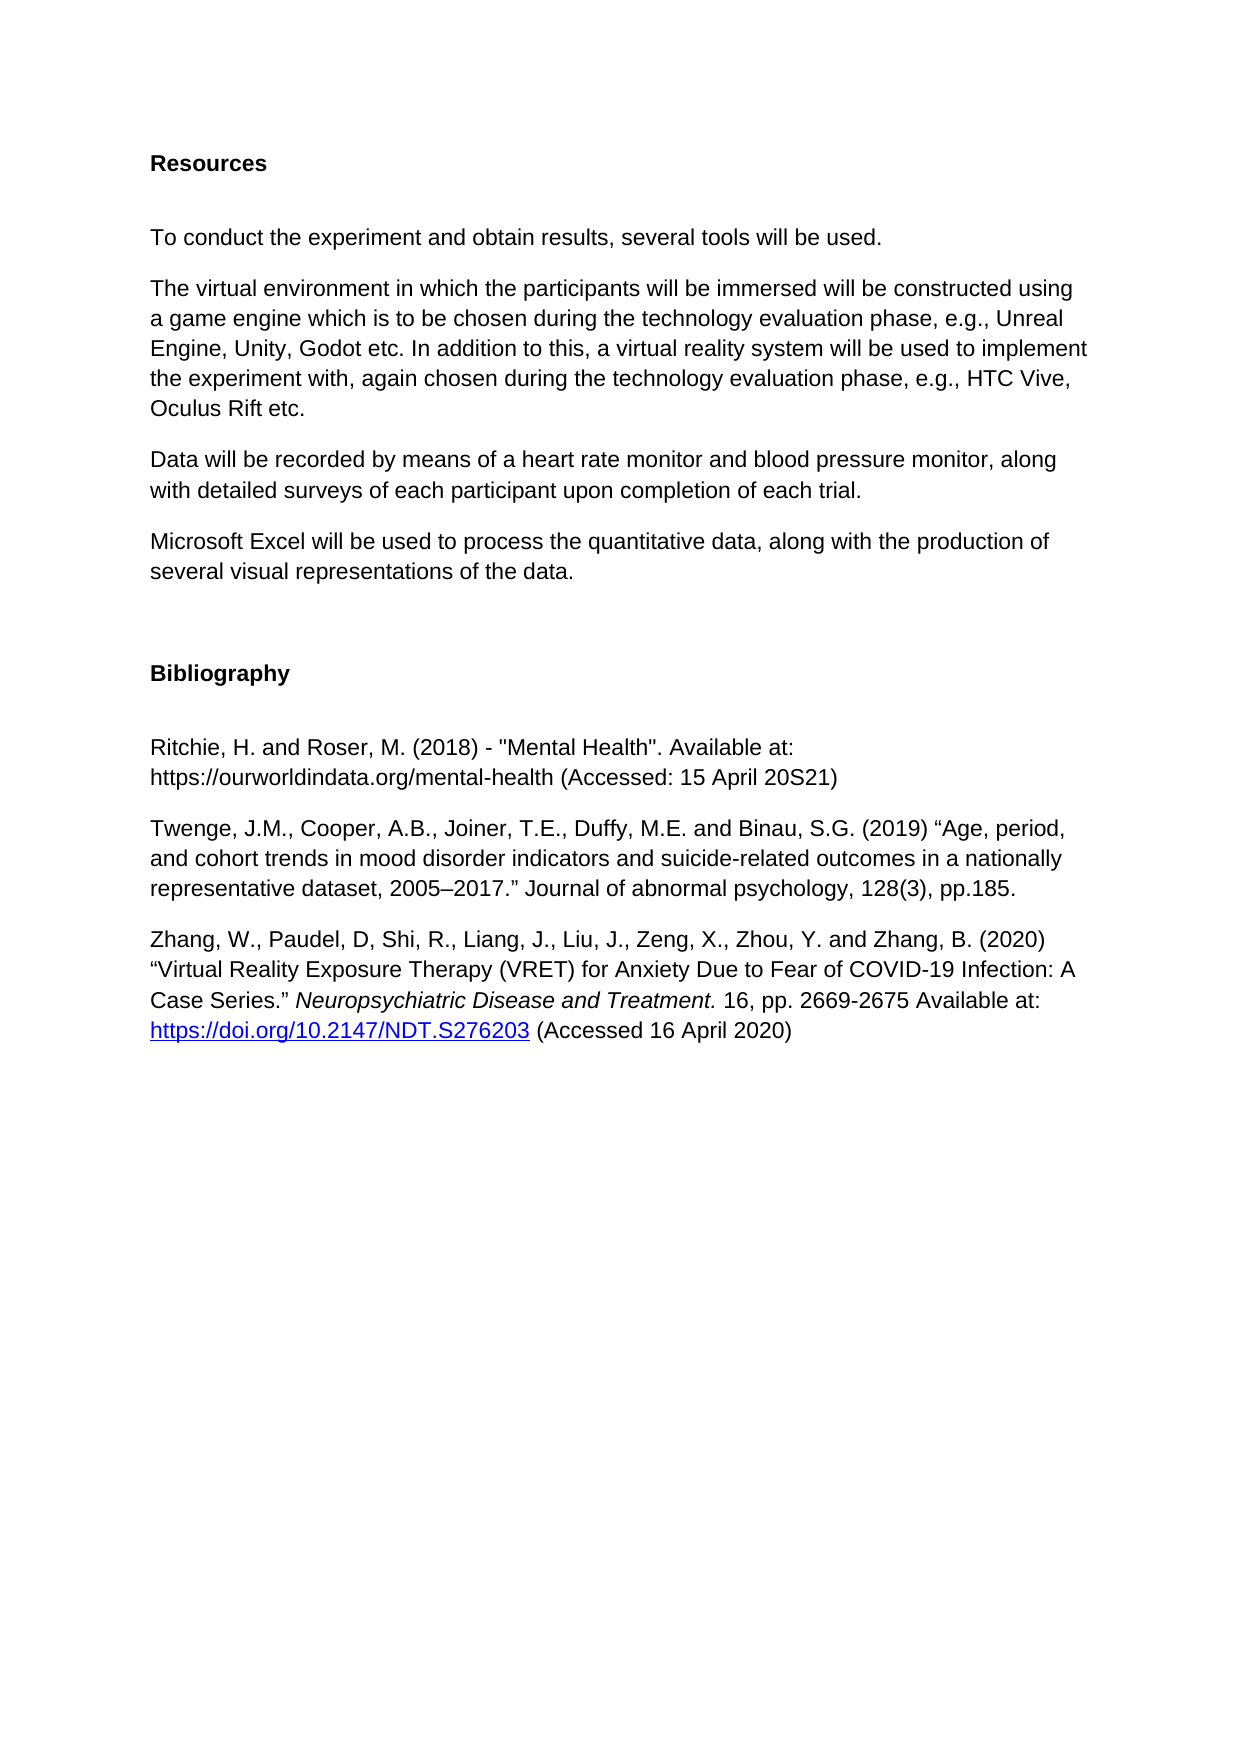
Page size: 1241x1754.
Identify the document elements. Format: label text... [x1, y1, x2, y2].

text Resources [150, 150, 1090, 176]
text Microsoft Excel will be used to process the quantitative data, along with the production of several visual representations of the data. [150, 528, 1090, 584]
text To conduct the experiment and obtain results, several tools will be used. [150, 223, 1090, 250]
text Twenge, J.M., Cooper, A.B., Joiner, T.E., Duffy, M.E. and Binau, S.G. (2019) “Age, period, and cohort trends in mood disorder indicators and suicide-related outcomes in a nationally representative dataset, 2005–2017.” Journal of abnormal psychology, 128(3), pp.185. [150, 815, 1090, 902]
text Data will be recorded by means of a heart rate monitor and blood pressure monitor, along with detailed surveys of each participant upon completion of each trial. [150, 446, 1090, 503]
text The virtual environment in which the participants will be immersed will be constructed using a game engine which is to be chosen during the technology evaluation phase, e.g., Unreal Engine, Unity, Godot etc. In addition to this, a virtual reality system will be used to implement the experiment with, again chosen during the technology evaluation phase, e.g., HTC Vive, Oculus Rift etc. [150, 274, 1090, 422]
text Ritchie, H. and Roser, M. (2018) - "Mental Health". Available at: https://ourworldindata.org/mental-health (Accessed: 15 April 20S21) [150, 733, 1090, 790]
text Bibliography [150, 660, 1090, 686]
text Zhang, W., Paudel, D, Shi, R., Liang, J., Liu, J., Zeng, X., Zhou, Y. and Zhang, B. (2020) “Virtual Reality Exposure Therapy (VRET) for Anxiety Due to Fear of COVID-19 Infection: A Case Series.” Neuropsychiatric Disease and Treatment. 16, pp. 2669-2675 Available at: https://doi.org/10.2147/NDT.S276203 (Accessed 16 April 2020) [150, 926, 1090, 1075]
